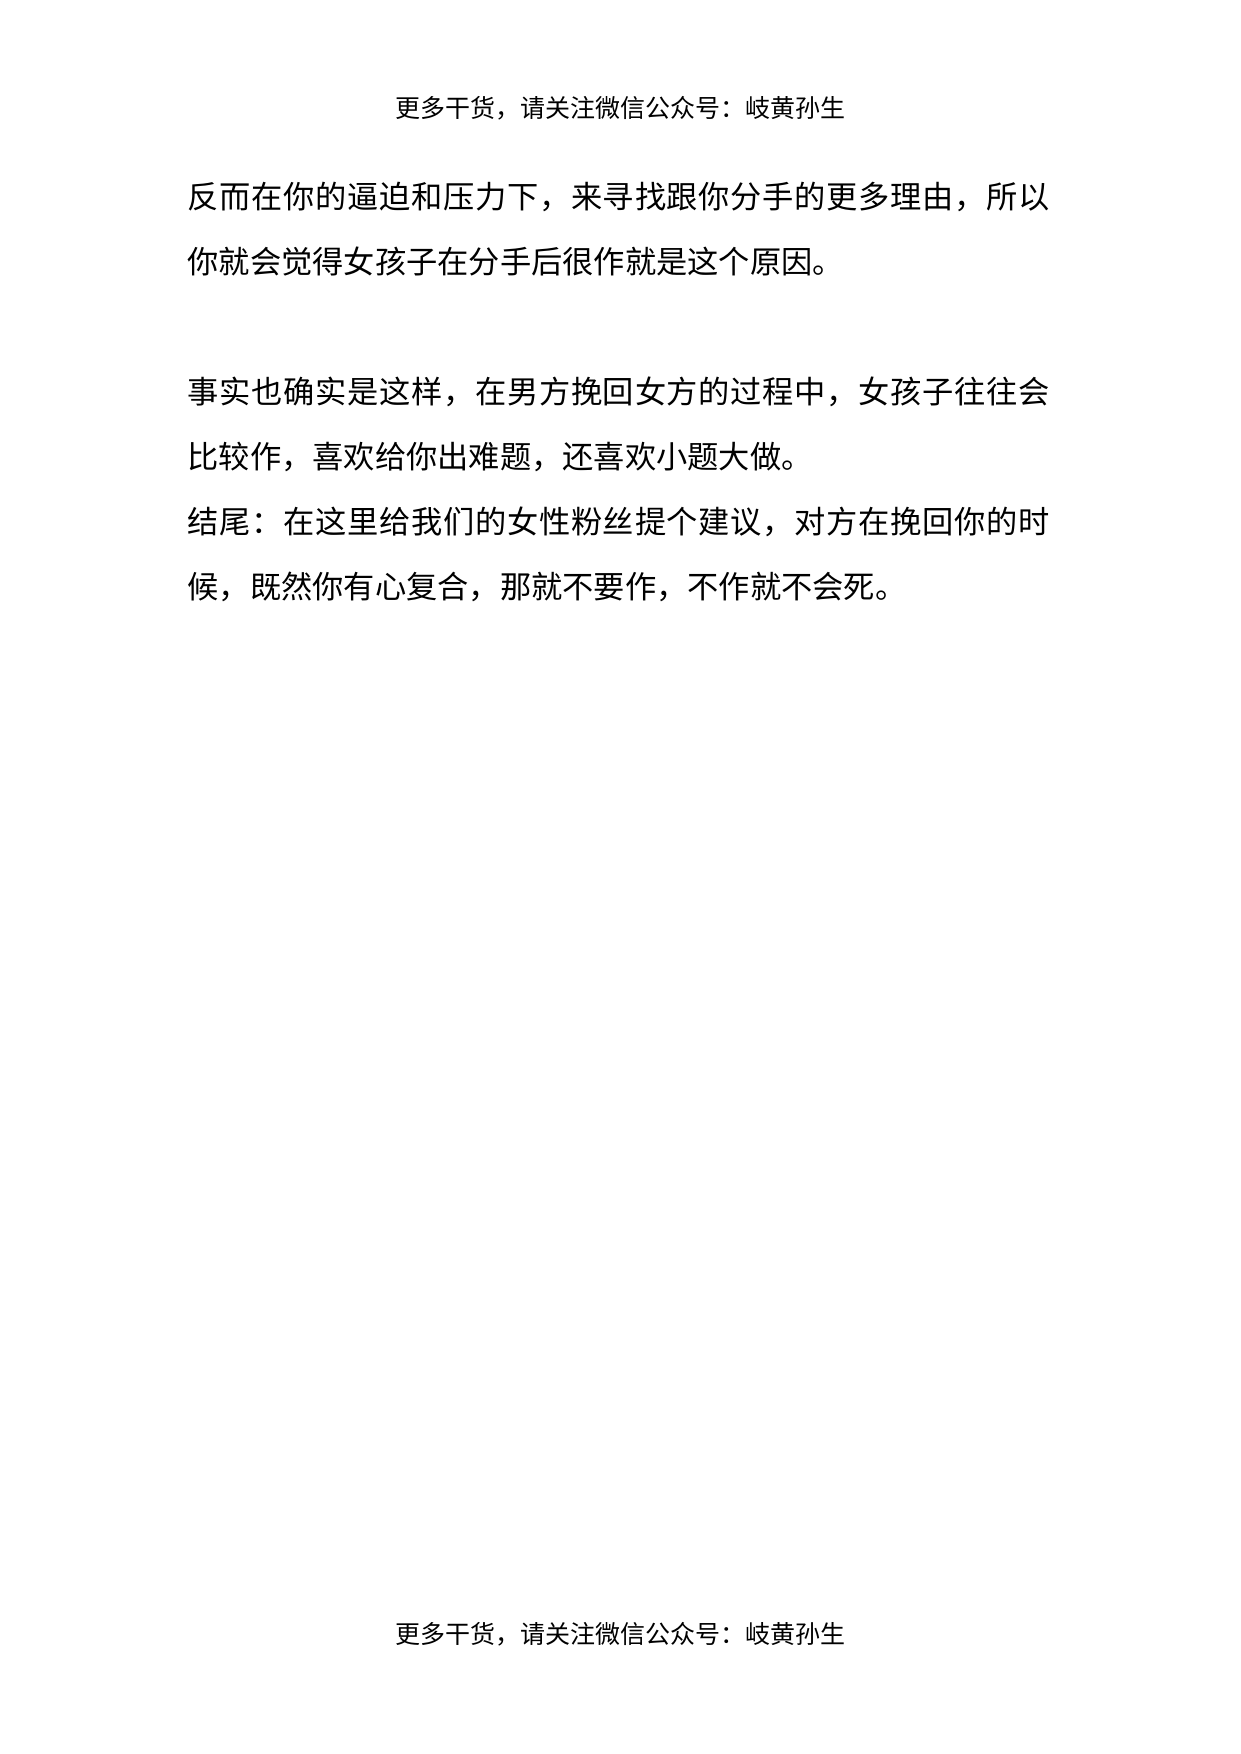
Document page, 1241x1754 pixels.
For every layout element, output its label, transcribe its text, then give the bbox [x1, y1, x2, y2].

text 事实也确实是这样，在男方挽回女方的过程中，女孩子往往会比较作，喜欢给你出难题，还喜欢小题大做。 [187, 357, 1053, 487]
text 反而在你的逼迫和压力下，来寻找跟你分手的更多理由，所以你就会觉得女孩子在分手后很作就是这个原因。 [187, 162, 1053, 292]
text 结尾：在这里给我们的女性粉丝提个建议，对方在挽回你的时候，既然你有心复合，那就不要作，不作就不会死。 [187, 487, 1053, 617]
